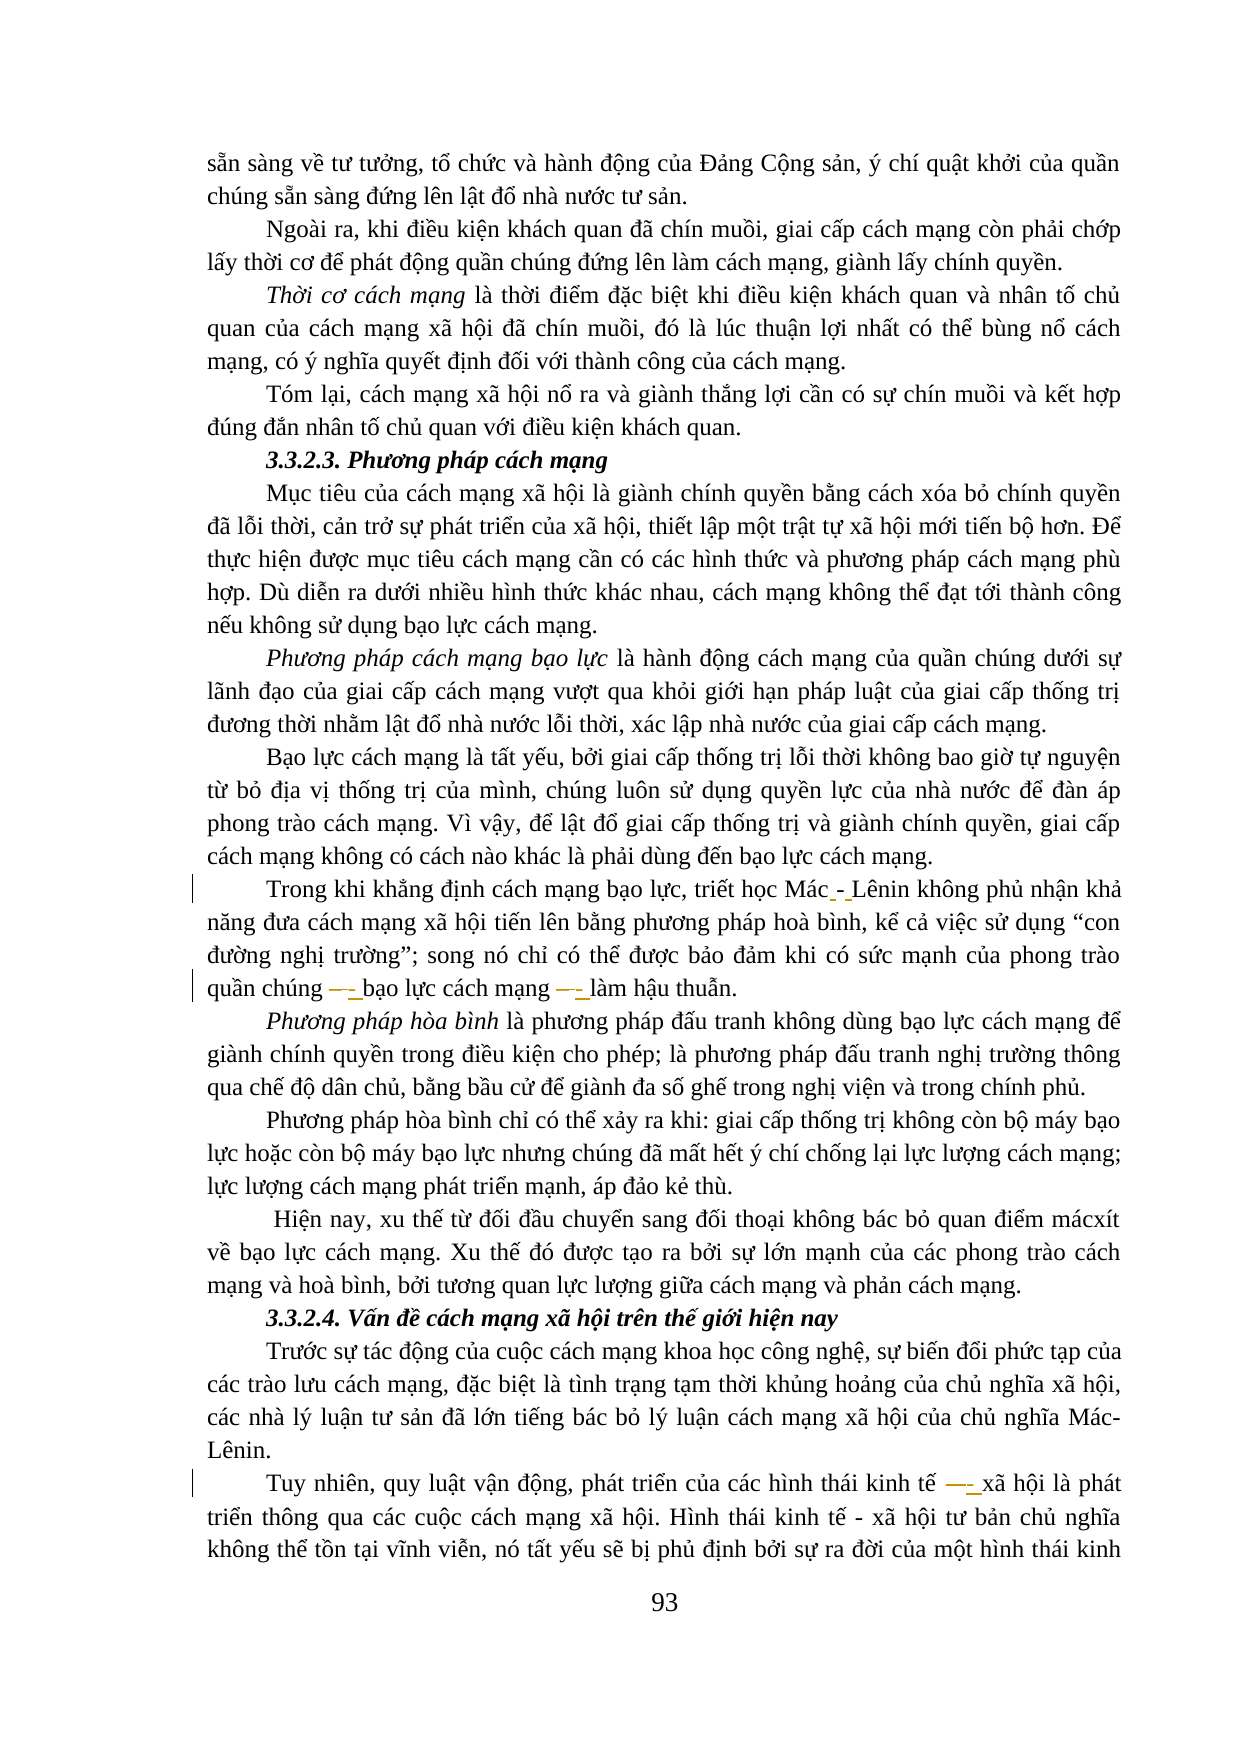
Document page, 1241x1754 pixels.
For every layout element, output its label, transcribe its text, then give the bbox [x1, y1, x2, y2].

list Phương pháp cách mạng bạo lực là hành động cách mạng của quần chúng dưới sự lãnh đạo của giai cấp cách mạng vượt qua khỏi giới hạn pháp luật của giai cấp thống trị đương thời nhằm lật đổ nhà nước lỗi thời, xác lập nhà nước của giai cấp cách mạng. [207, 643, 1122, 738]
list Hiện nay, xu thế từ đối đầu chuyển sang đối thoại không bác bỏ quan điểm mácxít về bạo lực cách mạng. Xu thế đó được tạo ra bởi sự lớn mạnh của các phong trào cách mạng và hoà bình, bởi tương quan lực lượng giữa cách mạng và phản cách mạng. [207, 1204, 1122, 1299]
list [207, 148, 1122, 209]
list Bạo lực cách mạng là tất yếu, bởi giai cấp thống trị lỗi thời không bao giờ tự nguyện từ bỏ địa vị thống trị của mình, chúng luôn sử dụng quyền lực của nhà nước để đàn áp phong trào cách mạng. Vì vậy, để lật đổ giai cấp thống trị và giành chính quyền, giai cấp cách mạng không có cách nào khác là phải dùng đến bạo lực cách mạng. [207, 742, 1122, 870]
list Trong khi khẳng định cách mạng bạo lực, triết học Mác-Lênin không phủ nhận khả năng đưa cách mạng xã hội tiến lên bằng phương pháp hoà bình, kể cả việc sử dụng “con đường nghị trường”; song nó chỉ có thể được bảo đảm khi có sức mạnh của phong trào quần chúng bạo lực cách mạng làm hậu thuẫn. [207, 874, 1122, 1002]
list 3.3.2.3. Phương pháp cách mạng [207, 445, 1122, 474]
list Trước sự tác động của cuộc cách mạng khoa học công nghệ, sự biến đổi phức tạp của các trào lưu cách mạng, đặc biệt là tình trạng tạm thời khủng hoảng của chủ nghĩa xã hội, các nhà lý luận tư sản đã lớn tiếng bác bỏ lý luận cách mạng xã hội của chủ nghĩa Mác-Lênin. [207, 1336, 1122, 1464]
list Tóm lại, cách mạng xã hội nổ ra và giành thắng lợi cần có sự chín muồi và kết hợp đúng đắn nhân tố chủ quan với điều kiện khách quan. [207, 379, 1122, 441]
list Thời cơ cách mạng là thời điểm đặc biệt khi điều kiện khách quan và nhân tố chủ quan của cách mạng xã hội đã chín muồi, đó là lúc thuận lợi nhất có thể bùng nổ cách mạng, có ý nghĩa quyết định đối với thành công của cách mạng. [207, 280, 1122, 374]
list 3.3.2.4. Vấn đề cách mạng xã hội trên thế giới hiện nay [207, 1303, 1122, 1332]
list Phương pháp hòa bình là phương pháp đấu tranh không dùng bạo lực cách mạng để giành chính quyền trong điều kiện cho phép; là phương pháp đấu tranh nghị trường thông qua chế độ dân chủ, bằng bầu cử để giành đa số ghế trong nghị viện và trong chính phủ. [207, 1006, 1122, 1101]
list Mục tiêu của cách mạng xã hội là giành chính quyền bằng cách xóa bỏ chính quyền đã lỗi thời, cản trở sự phát triển của xã hội, thiết lập một trật tự xã hội mới tiến bộ hơn. Để thực hiện được mục tiêu cách mạng cần có các hình thức và phương pháp cách mạng phù hợp. Dù diễn ra dưới nhiều hình thức khác nhau, cách mạng không thể đạt tới thành công nếu không sử dụng bạo lực cách mạng. [207, 478, 1122, 639]
list Ngoài ra, khi điều kiện khách quan đã chín muồi, giai cấp cách mạng còn phải chớp lấy thời cơ để phát động quần chúng đứng lên làm cách mạng, giành lấy chính quyền. [207, 214, 1122, 276]
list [207, 1468, 1122, 1563]
list Phương pháp hòa bình chỉ có thể xảy ra khi: giai cấp thống trị không còn bộ máy bạo lực hoặc còn bộ máy bạo lực nhưng chúng đã mất hết ý chí chống lại lực lượng cách mạng; lực lượng cách mạng phát triển mạnh, áp đảo kẻ thù. [207, 1105, 1122, 1200]
